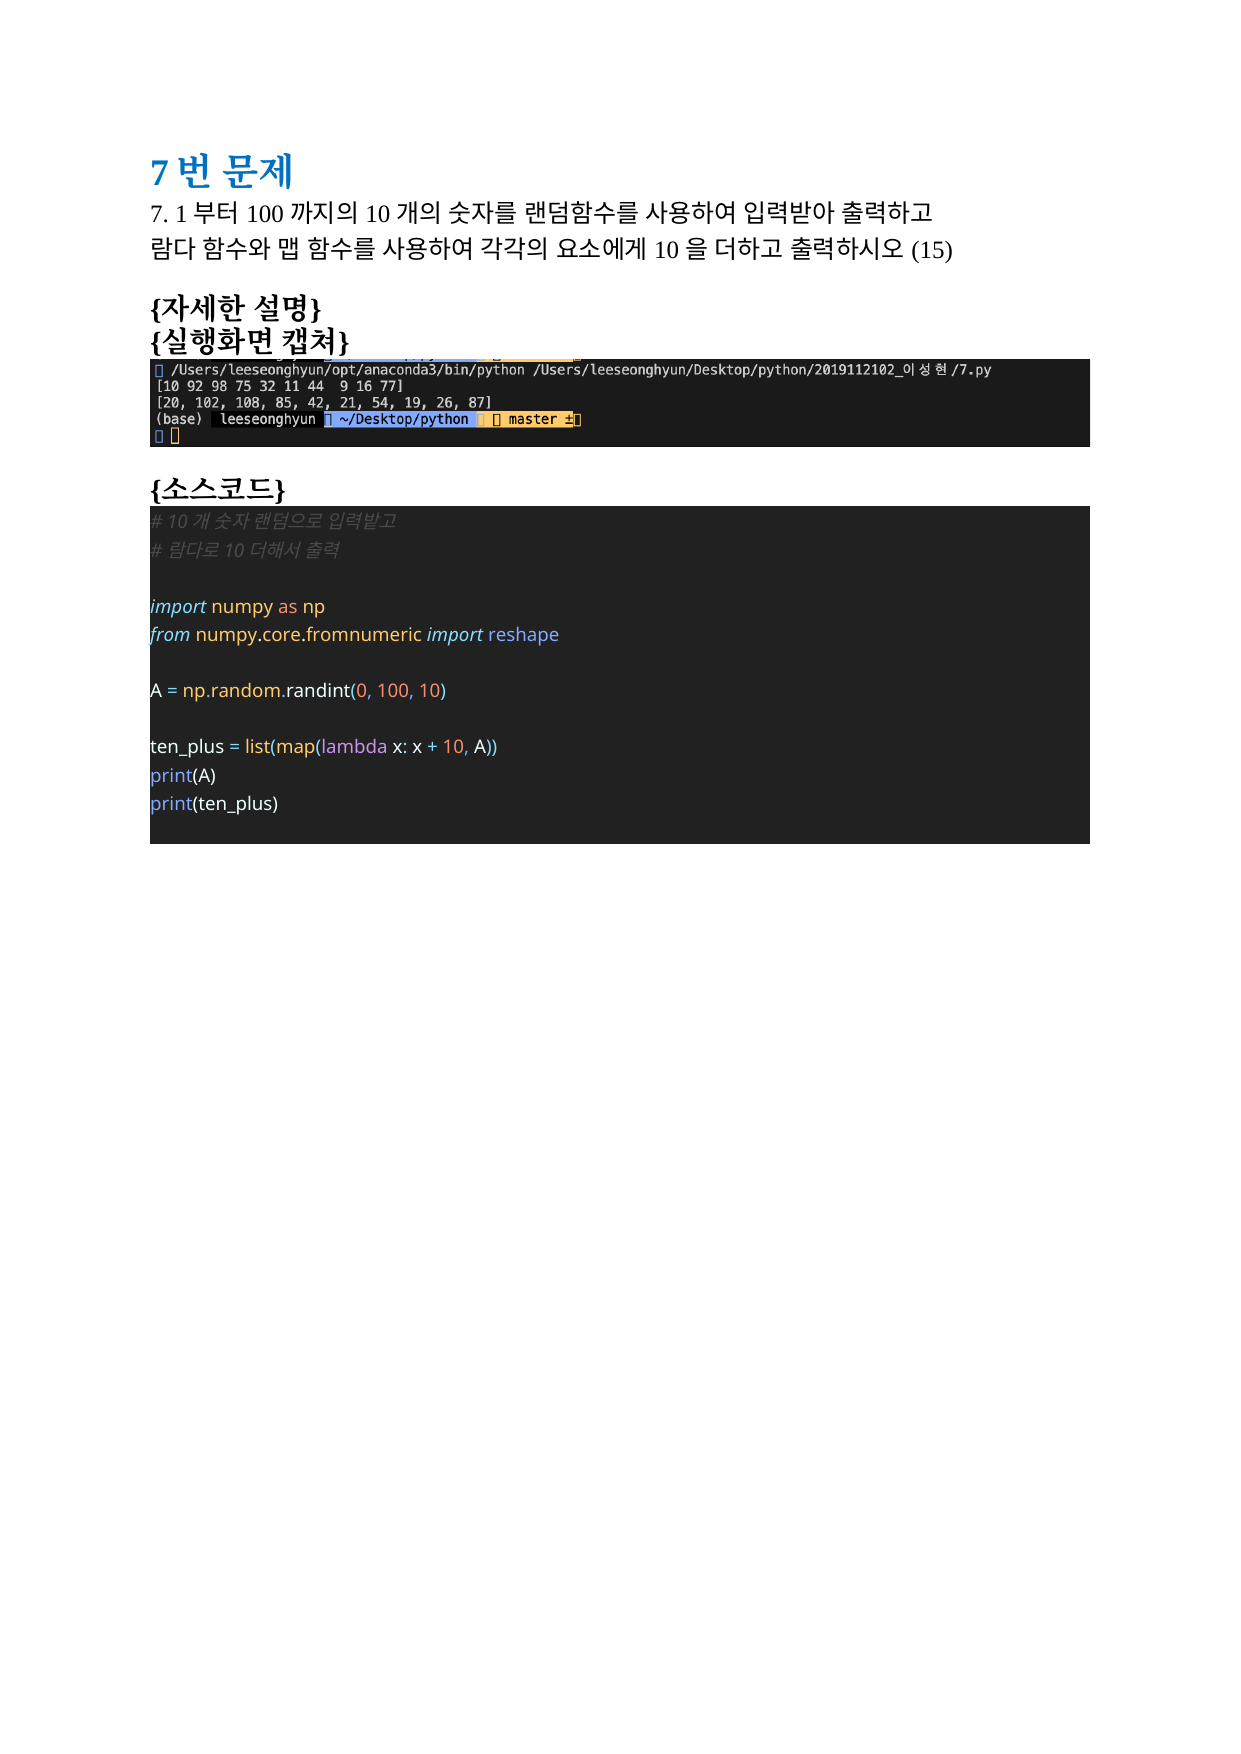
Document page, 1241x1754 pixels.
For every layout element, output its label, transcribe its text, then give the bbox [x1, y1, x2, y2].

text print(ten_plus) [150, 787, 1090, 816]
text {자세한 설명} [150, 292, 1090, 326]
text 7. 1 부터 100 까지의 10 개의 숫자를 랜덤함수를 사용하여 입력받아 출력하고 [150, 193, 1090, 229]
text 7번 문제 [150, 150, 1090, 193]
text print(A) [150, 759, 1090, 787]
text ten_plus = list(map(lambda x: x + 10, A)) [150, 731, 1090, 759]
text # 람다로 10더해서 출력 [150, 534, 1090, 562]
text {소스코드} [150, 473, 1090, 506]
text {실행화면 캡쳐} [150, 326, 1090, 359]
text import numpy as np [150, 591, 1090, 619]
text from numpy.core.fromnumeric import reshape [150, 619, 1090, 647]
text # 10개 숫자 랜덤으로 입력밭고 [150, 506, 1090, 534]
text A = np.random.randint(0, 100, 10) [150, 675, 1090, 703]
text 람다 함수와 맵 함수를 사용하여 각각의 요소에게 10 을 더하고 출력하시오 (15) [150, 229, 1090, 266]
picture [150, 359, 1091, 447]
